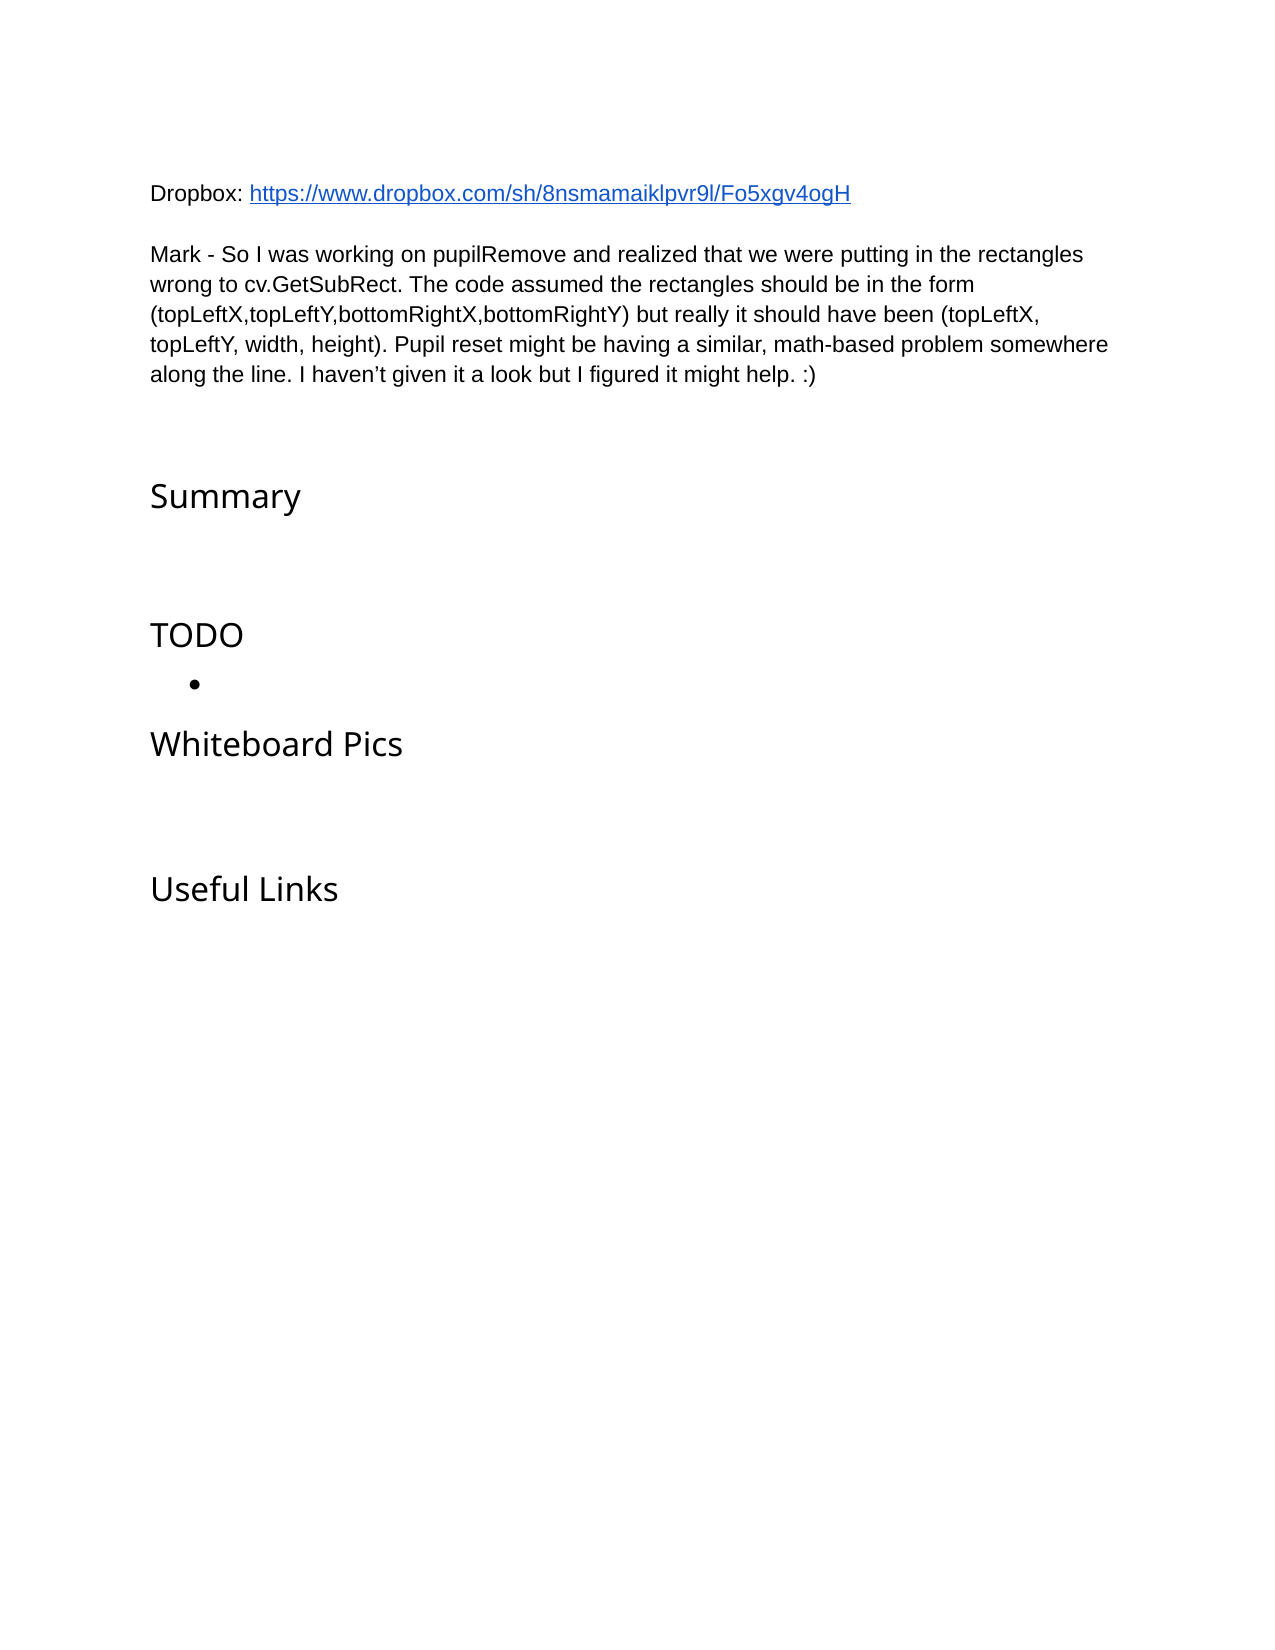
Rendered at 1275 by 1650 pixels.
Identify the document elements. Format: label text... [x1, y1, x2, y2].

subtitle Whiteboard Pics [150, 721, 1125, 766]
text Mark - So I was working on pupilRemove and realized that we were putting in the rectangles wrong to cv.GetSubRect. The code assumed the rectangles should be in the form (topLeftX,topLeftY,bottomRightX,bottomRightY) but really it should have been (topLeftX, topLeftY, width, height). Pupil reset might be having a similar, math-based problem somewhere along the line. I haven’t given it a look but I figured it might help. :) [150, 241, 1125, 388]
subtitle Summary [150, 473, 1125, 518]
subtitle Useful Links [150, 866, 1125, 911]
subtitle TODO [150, 612, 1125, 657]
text Dropbox: https://www.dropbox.com/sh/8nsmamaiklpvr9l/Fo5xgv4ogH [150, 180, 1125, 207]
